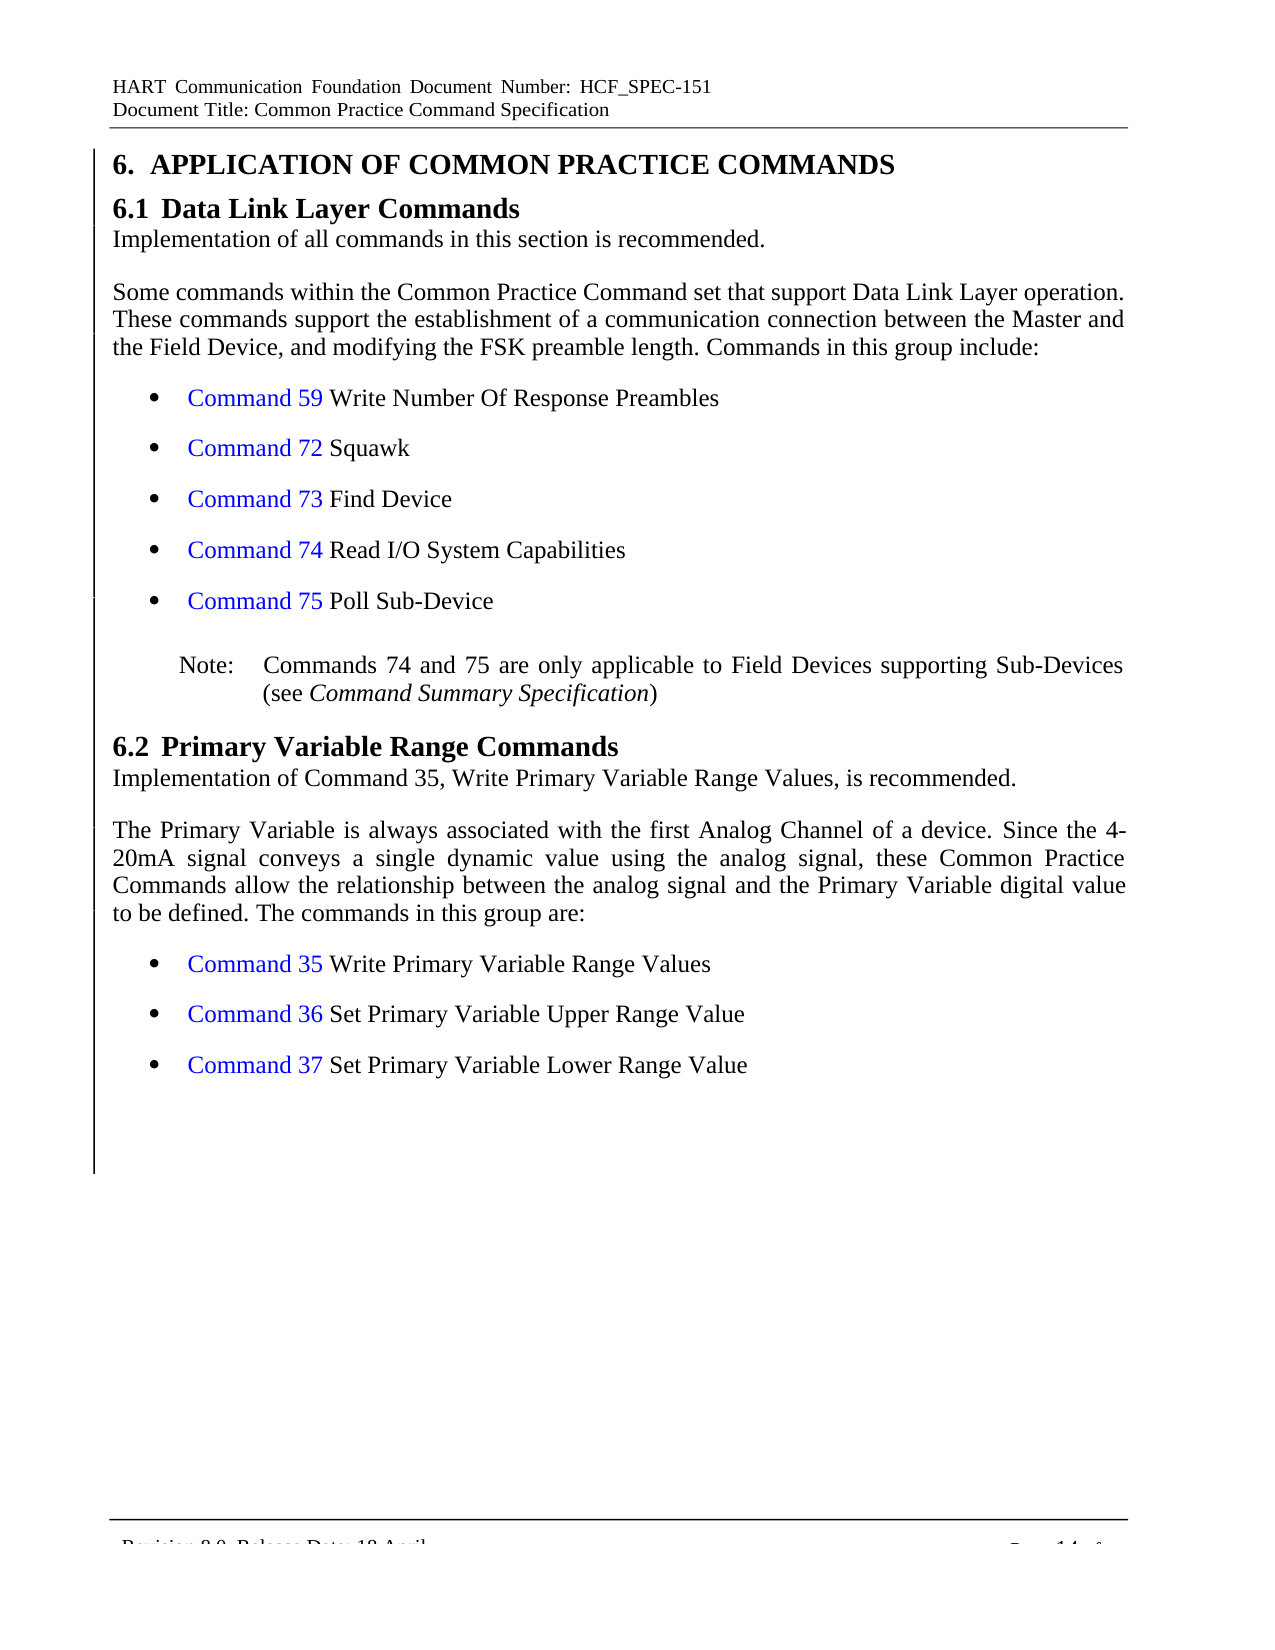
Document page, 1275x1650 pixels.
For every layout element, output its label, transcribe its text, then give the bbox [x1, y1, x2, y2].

subtitle Data Link Layer Commands [112, 191, 1179, 225]
text The Primary Variable is always associated with the first Analog Channel of a device. Since the 4-20mA signal conveys a single dynamic value using the analog signal, these Common Practice Commands allow the relationship between the analog signal and the Primary Variable digital value to be defined. The commands in this group are: [112, 817, 1126, 926]
text Note: Commands 74 and 75 are only applicable to Field Devices supporting Sub-Devices (see Command Summary Specification) [178, 652, 1126, 707]
subtitle APPLICATION OF COMMON PRACTICE COMMANDS [112, 147, 1179, 180]
list Command 37 Set Primary Variable Lower Range Value [150, 1051, 1179, 1079]
list Command 35 Write Primary Variable Range Values [150, 949, 1179, 978]
list Command 36 Set Primary Variable Upper Range Value [150, 999, 1179, 1028]
text Implementation of Command 35, Write Primary Variable Range Values, is recommended. [112, 763, 1179, 792]
list Command 74 Read I/O System Capabilities [150, 535, 1179, 564]
list Command 75 Poll Sub-Device [150, 586, 1179, 615]
text Some commands within the Common Practice Command set that support Data Link Layer operation. These commands support the establishment of a communication connection between the Master and the Field Device, and modifying the FSK preamble length. Commands in this group include: [112, 278, 1126, 361]
list Command 73 Find Device [150, 484, 1179, 513]
subtitle Primary Variable Range Commands [112, 730, 1179, 763]
list Command 72 Squawk [150, 433, 1179, 462]
list Command 59 Write Number Of Response Preambles [150, 383, 1179, 411]
text Implementation of all commands in this section is recommended. [112, 225, 1179, 253]
